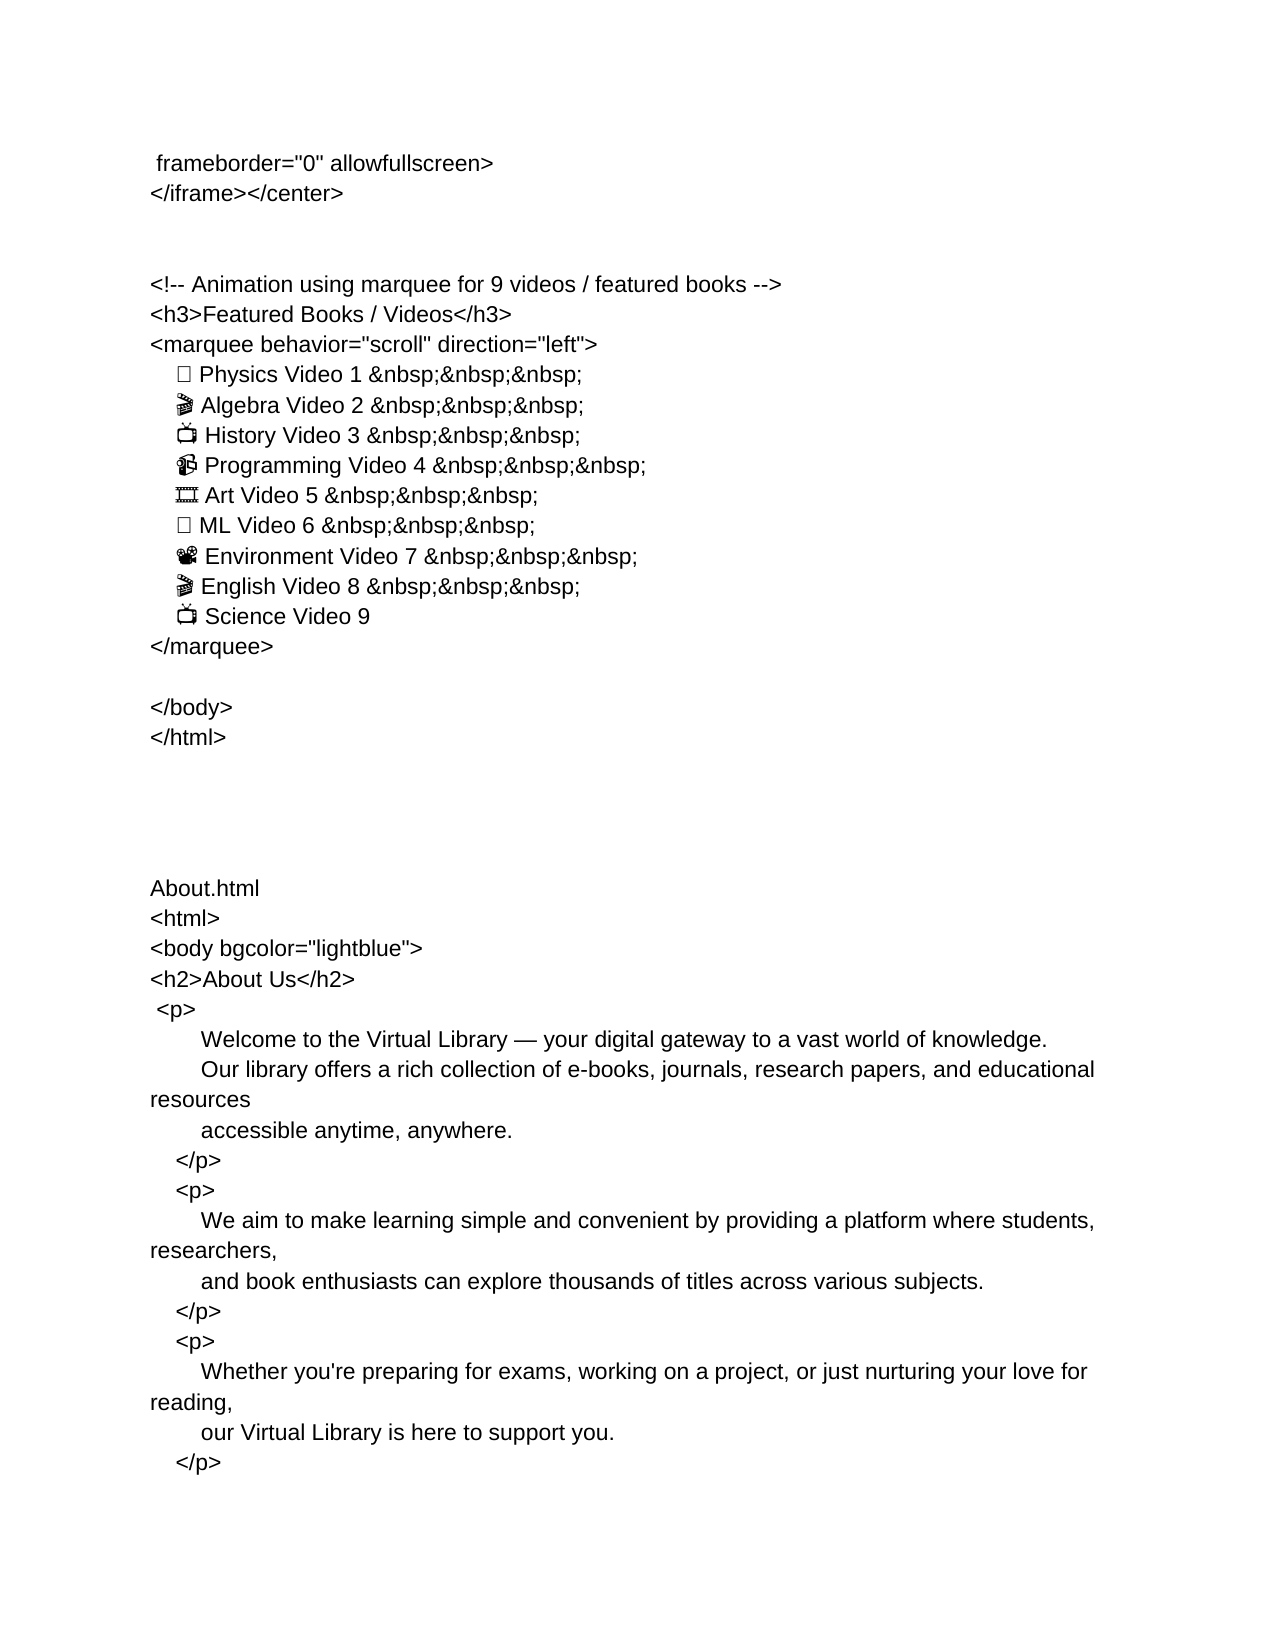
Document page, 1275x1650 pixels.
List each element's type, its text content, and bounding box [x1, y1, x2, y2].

text <html> [150, 905, 1125, 932]
text We aim to make learning simple and convenient by providing a platform where students, researchers, [150, 1207, 1125, 1264]
text 🎬 Algebra Video 2 &nbsp;&nbsp;&nbsp; [150, 392, 1125, 418]
text accessible anytime, anywhere. [150, 1117, 1125, 1143]
text </marquee> [150, 633, 1125, 660]
text 📽️ Environment Video 7 &nbsp;&nbsp;&nbsp; [150, 543, 1125, 569]
text 🎞️ Art Video 5 &nbsp;&nbsp;&nbsp; [150, 482, 1125, 509]
text <marquee behavior="scroll" direction="left"> [150, 331, 1125, 358]
text frameborder="0" allowfullscreen> [150, 150, 1125, 176]
text 📺 History Video 3 &nbsp;&nbsp;&nbsp; [150, 422, 1125, 448]
text About.html [150, 875, 1125, 901]
text 📹 Programming Video 4 &nbsp;&nbsp;&nbsp; [150, 452, 1125, 478]
text Whether you're preparing for exams, working on a project, or just nurturing your love for reading, [150, 1358, 1125, 1415]
text <!-- Animation using marquee for 9 videos / featured books --> [150, 271, 1125, 297]
text </iframe></center> [150, 180, 1125, 207]
text and book enthusiasts can explore thousands of titles across various subjects. [150, 1268, 1125, 1294]
text 🎬 English Video 8 &nbsp;&nbsp;&nbsp; [150, 573, 1125, 599]
text <body bgcolor="lightblue"> [150, 935, 1125, 962]
text 📺 Science Video 9 [150, 603, 1125, 629]
text </html> [150, 724, 1125, 750]
text <h2>About Us</h2> [150, 966, 1125, 992]
text 🎥 ML Video 6 &nbsp;&nbsp;&nbsp; [150, 512, 1125, 539]
text <p> [150, 1177, 1125, 1203]
text </p> [150, 1298, 1125, 1324]
text </p> [150, 1449, 1125, 1475]
text 🎥 Physics Video 1 &nbsp;&nbsp;&nbsp; [150, 361, 1125, 388]
text <h3>Featured Books / Videos</h3> [150, 301, 1125, 327]
text <p> [150, 1328, 1125, 1354]
text <p> [150, 996, 1125, 1022]
text Our library offers a rich collection of e-books, journals, research papers, and educational resources [150, 1056, 1125, 1113]
text Welcome to the Virtual Library — your digital gateway to a vast world of knowledge. [150, 1026, 1125, 1052]
text </p> [150, 1147, 1125, 1173]
text our Virtual Library is here to support you. [150, 1419, 1125, 1445]
text </body> [150, 694, 1125, 720]
